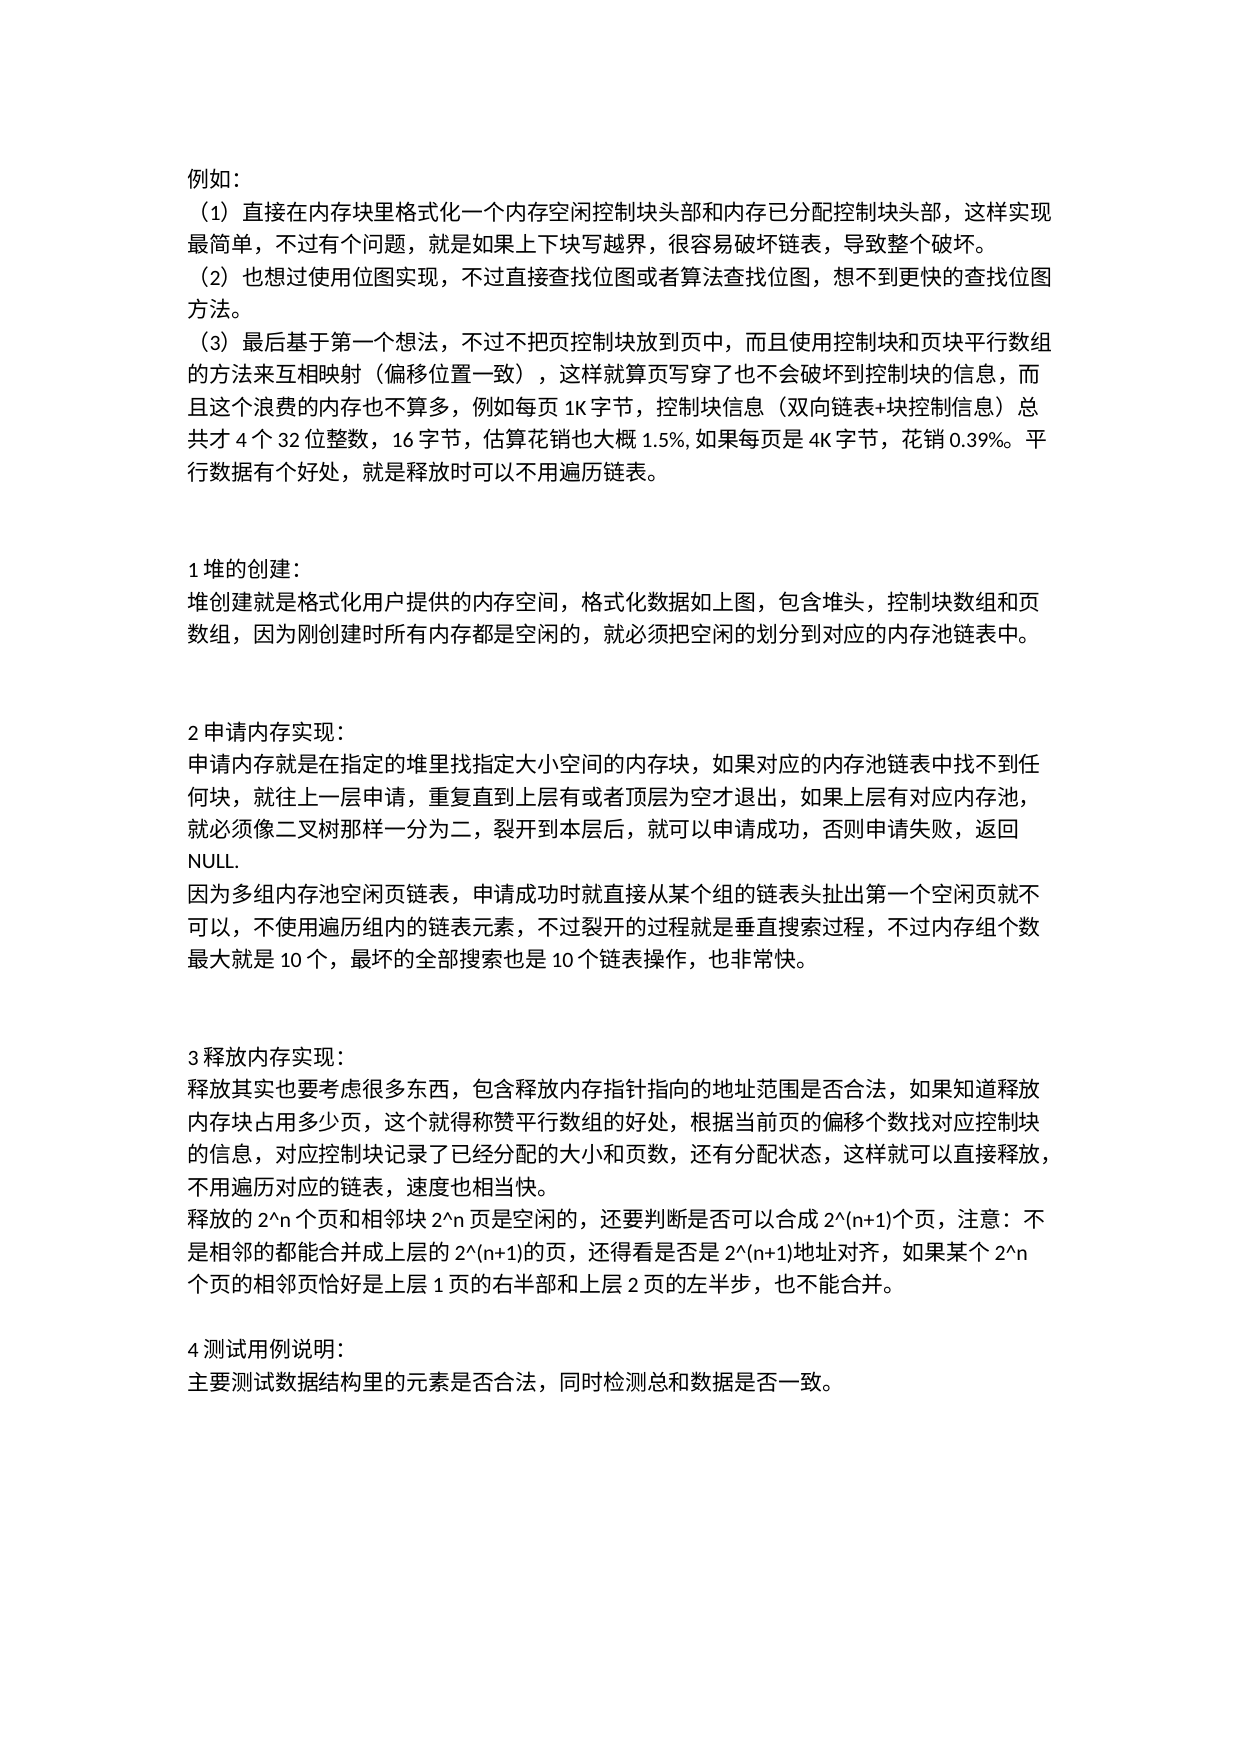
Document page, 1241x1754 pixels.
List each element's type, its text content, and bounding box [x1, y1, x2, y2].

text （3）最后基于第一个想法，不过不把页控制块放到页中，而且使用控制块和页块平行数组的方法来互相映射（偏移位置一致），这样就算页写穿了也不会破坏到控制块的信息，而且这个浪费的内存也不算多，例如每页1K字节，控制块信息（双向链表+块控制信息）总共才4个32位整数，16字节，估算花销也大概1.5%, 如果每页是4K字节，花销0.39%。平行数据有个好处，就是释放时可以不用遍历链表。 [187, 324, 1053, 487]
text 申请内存就是在指定的堆里找指定大小空间的内存块，如果对应的内存池链表中找不到任何块，就往上一层申请，重复直到上层有或者顶层为空才退出，如果上层有对应内存池，就必须像二叉树那样一分为二，裂开到本层后，就可以申请成功，否则申请失败，返回NULL. [187, 747, 1053, 877]
text （1）直接在内存块里格式化一个内存空闲控制块头部和内存已分配控制块头部，这样实现最简单，不过有个问题，就是如果上下块写越界，很容易破坏链表，导致整个破坏。 [187, 194, 1053, 259]
text （2）也想过使用位图实现，不过直接查找位图或者算法查找位图，想不到更快的查找位图方法。 [187, 259, 1053, 324]
text 堆创建就是格式化用户提供的内存空间，格式化数据如上图，包含堆头，控制块数组和页数组，因为刚创建时所有内存都是空闲的，就必须把空闲的划分到对应的内存池链表中。 [187, 584, 1053, 649]
text 释放其实也要考虑很多东西，包含释放内存指针指向的地址范围是否合法，如果知道释放内存块占用多少页，这个就得称赞平行数组的好处，根据当前页的偏移个数找对应控制块的信息，对应控制块记录了已经分配的大小和页数，还有分配状态，这样就可以直接释放，不用遍历对应的链表，速度也相当快。 [187, 1072, 1053, 1202]
text 主要测试数据结构里的元素是否合法，同时检测总和数据是否一致。 [187, 1364, 1053, 1397]
text 3 释放内存实现： [187, 1039, 1053, 1072]
text 4 测试用例说明： [187, 1332, 1053, 1364]
text 释放的2^n个页和相邻块2^n页是空闲的，还要判断是否可以合成2^(n+1)个页，注意：不是相邻的都能合并成上层的2^(n+1)的页，还得看是否是2^(n+1)地址对齐，如果某个2^n个页的相邻页恰好是上层1页的右半部和上层2页的左半步，也不能合并。 [187, 1202, 1053, 1299]
text 因为多组内存池空闲页链表，申请成功时就直接从某个组的链表头扯出第一个空闲页就不可以，不使用遍历组内的链表元素，不过裂开的过程就是垂直搜索过程，不过内存组个数最大就是10个，最坏的全部搜索也是10个链表操作，也非常快。 [187, 877, 1053, 974]
text 1 堆的创建： [187, 552, 1053, 584]
text 2 申请内存实现： [187, 714, 1053, 747]
text 例如： [187, 162, 1053, 194]
